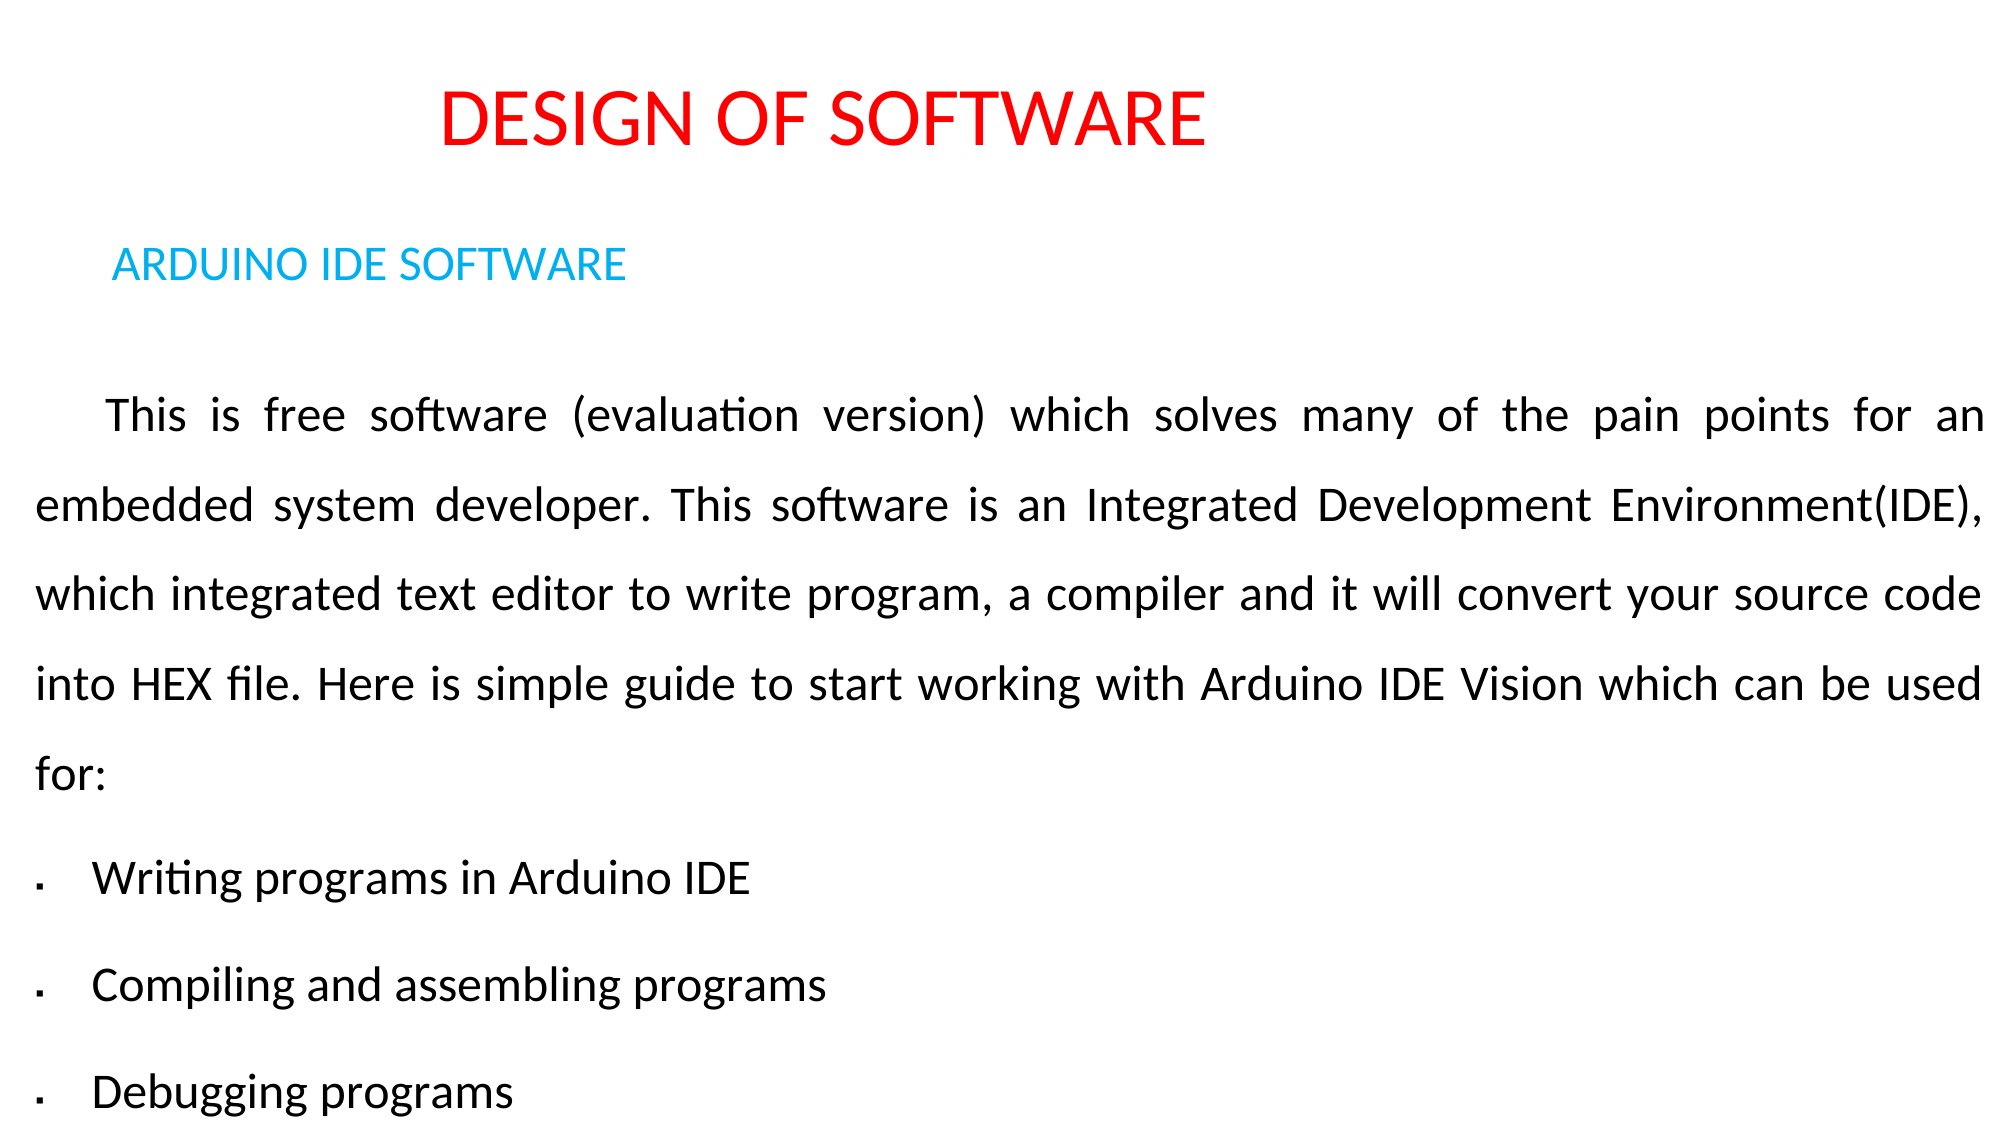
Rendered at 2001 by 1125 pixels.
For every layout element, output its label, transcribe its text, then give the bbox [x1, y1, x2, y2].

list Writing programs in Arduino IDE [35, 846, 1998, 907]
list Debugging programs [35, 1060, 1998, 1121]
text This is free software (evaluation version) which solves many of the pain points for an embedded system developer. This software is an Integrated Development Environment(IDE), which integrated text editor to write program, a compiler and it will convert your source code into HEX file. Here is simple guide to start working with Arduino IDE Vision which can be used for: [35, 383, 1986, 802]
text ARDUINO IDE SOFTWARE [111, 232, 1998, 293]
list Compiling and assembling programs [35, 953, 1998, 1014]
subtitle DESIGN OF SOFTWARE [439, 71, 1998, 164]
